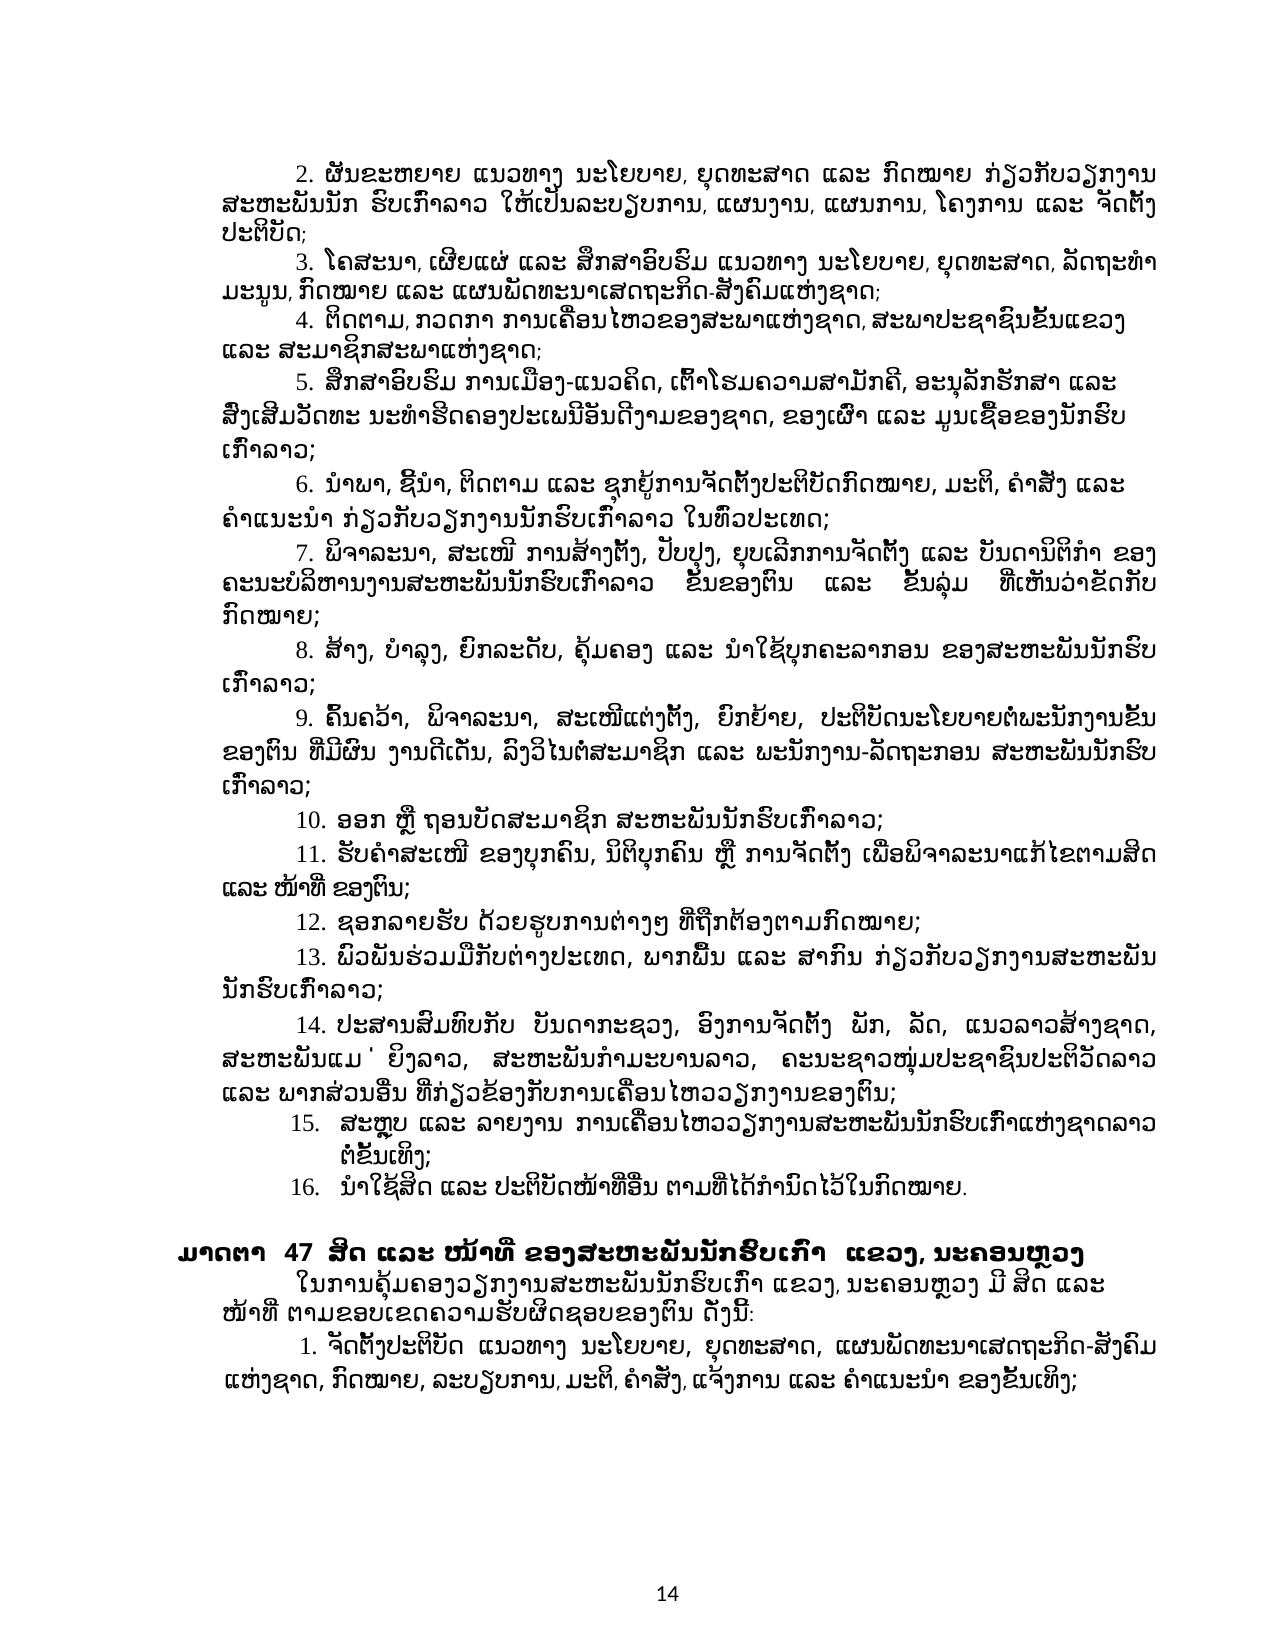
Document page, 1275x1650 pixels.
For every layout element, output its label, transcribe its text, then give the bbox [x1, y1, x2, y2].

list ອອກ ຫຼື ຖອນບັດສະມາຊິກ ສະຫະພັນນັກຮົບເກົ່າລາວ; [222, 802, 1157, 836]
list ຜັນຂະຫຍາຍ ແນວທາງ ນະໂຍບາຍ, ຍຸດທະສາດ ແລະ ກົດໝາຍ ກ່ຽວກັບວຽກງານສະຫະພັນນັກ ຮົບເກົ່າລາວ ໃຫ້ເປັນລະບຽບການ, ແຜນງານ, ແຜນການ, ໂຄງການ ແລະ ຈັດຕັ້ງປະຕິບັດ; [222, 159, 1157, 247]
list ຈັດຕັ້ງປະຕິບັດ ແນວທາງ ນະໂຍບາຍ, ຍຸດທະສາດ, ແຜນພັດທະນາເສດຖະກິດ-ສັງຄົມແຫ່ງຊາດ, ກົດໝາຍ, ລະບຽບການ, ມະຕິ, ຄຳສັ່ງ, ແຈ້ງການ ແລະ ຄໍາແນະນໍາ ຂອງຂັ້ນເທິງ; [224, 1327, 1157, 1396]
list ສ້າງ, ບໍາລຸງ, ຍົກລະດັບ, ຄຸ້ມຄອງ ແລະ ນໍາໃຊ້ບຸກຄະລາກອນ ຂອງສະຫະພັນນັກຮົບເກົ່າລາວ; [222, 632, 1157, 700]
list ສະຫຼຸບ ແລະ ລາຍງານ ການເຄື່ອນໄຫວວຽກງານສະຫະພັນນັກຮົບເກົ່າແຫ່ງຊາດລາວ ຕໍ່ຂັ້ນເທິງ; [290, 1108, 1157, 1172]
list ຄົ້ນຄວ້າ, ພິຈາລະນາ, ສະເໜີແຕ່ງຕັ້ງ, ຍົກຍ້າຍ, ປະຕິບັດນະໂຍບາຍຕໍ່ພະນັກງານຂັ້ນຂອງຕົນ ທີ່ມີຜົນ ງານດີເດັ່ນ, ລົງວິໄນຕໍ່ສະມາຊິກ ແລະ ພະນັກງານ-ລັດຖະກອນ ສະຫະພັນນັກຮົບເກົ່າລາວ; [222, 700, 1157, 802]
list ຮັບຄຳສະເໜີ ຂອງບຸກຄົນ, ນິຕິບຸກຄົນ ຫຼື ການຈັດຕັ້ງ ເພື່ອພິຈາລະນາແກ້ໄຂຕາມສິດ ແລະ ໜ້າທີ່ ຂອງຕົນ; [222, 836, 1157, 904]
list ມາດຕາ 47 ສິດ ແລະ ໜ້າທີ່ ຂອງສະຫະພັນນັກຮົບເກົ່າ ແຂວງ, ນະຄອນຫຼວງ [177, 1235, 1157, 1269]
list ຕິດຕາມ, ກວດກາ ການ​ເຄື່ອນ​ໄຫວ​ຂອງສະພາແຫ່ງຊາດ, ສະພາປະຊາຊົນຂັ້ນແຂວງ ແລະ ສະມາຊິກສະພາແຫ່ງຊາດ; [222, 306, 1157, 364]
list ປະສານສົມທົບກັບ ບັນດາກະຊວງ, ອົງການຈັດຕັ້ງ ພັກ, ລັດ, ແນວລາວສ້າງຊາດ, ສະຫະພັນແມ່ ຍິງລາວ, ສະຫະພັນກຳມະບານລາວ, ຄະນະຊາວໜຸ່ມປະຊາຊົນປະຕິວັດລາວ ແລະ ພາກສ່ວນອື່ນ ທີ່ກ່ຽວຂ້ອງກັບການເຄື່ອນໄຫວວຽກງານຂອງຕົນ; [222, 1006, 1157, 1108]
list ​ໂຄສະນາ, ເຜີຍແຜ່ ແລະ ສຶກສາອົບຮົມ ແນວທາງ ນະໂຍບາຍ, ຍຸດທະສາດ, ລັດຖະທຳ​ມະນູນ, ກົດໝາຍ ແລະ ແຜນ​ພັດທະນາ​ເສດຖະກິດ-ສັງຄົມ​ແຫ່ງ​ຊາດ; [222, 247, 1157, 306]
list ສຶກສາອົບຮົມ ການເມືອງ-ແນວຄິດ, ເຕົ້າໂຮມຄວາມສາມັກຄີ, ອະນຸລັກຮັກສາ ແລະ ສົ່ງເສີມວັດທະ ນະທໍາຮີດຄອງປະເພນີອັນດີງາມຂອງຊາດ, ຂອງເຜົ່າ ແລະ ມູນເຊື້ອຂອງນັກຮົບເກົ່າລາວ; [222, 364, 1157, 466]
list ພິຈາລະນາ, ສະເໜີ ການສ້າງຕັ້ງ, ປັບປຸງ, ຍຸບເລີກການຈັດຕັ້ງ ແລະ ບັນດານິຕິກໍາ ຂອງຄະນະບໍລິຫານງານສະຫະພັນນັກຮົບເກົ່າລາວ ຂັ້ນຂອງຕົນ ແລະ ຂັ້ນລຸ່ມ ທີ່ເຫັນວ່າຂັດກັບກົດໝາຍ; [222, 534, 1157, 632]
list ພົວພັນຮ່ວມມືກັບຕ່າງປະເທດ, ພາກພື້ນ ແລະ ສາກົນ ກ່ຽວກັບວຽກງານສະຫະພັນນັກຮົບເກົ່າລາວ; [222, 938, 1157, 1006]
list ຊອກລາຍຮັບ ດ້ວຍຮູບການຕ່າງໆ ທີ່ຖືກຕ້ອງຕາມກົດໝາຍ; [222, 904, 1157, 938]
list ນໍາພາ, ຊີ້ນໍາ, ຕິດຕາມ ແລະ ຊຸກຍູ້ການຈັດຕັ້ງປະຕິບັດກົດໝາຍ, ມະຕິ, ຄໍາສັ່ງ ແລະ ຄໍາແນະນໍາ ກ່ຽວກັບວຽກງານນັກຮົບເກົ່າລາວ ໃນທົ່ວປະເທດ; [222, 466, 1157, 534]
list ນໍາໃຊ້ສິດ ແລະ ປະຕິບັດໜ້າທີ່ອື່ນ ຕາມທີ່ໄດ້ກຳນົດໄວ້ໃນກົດໝາຍ. [290, 1172, 1157, 1201]
text ໃນການຄຸ້ມຄອງວຽກງານສະຫະພັນນັກຮົບເກົ່າ ແຂວງ, ນະຄອນຫຼວງ ມີ ສິດ ແລະ ໜ້າທີ່ ຕາມຂອບເຂດຄວາມຮັບຜິດຊອບຂອງຕົນ ດັ່ງນີ້: [222, 1269, 1157, 1327]
